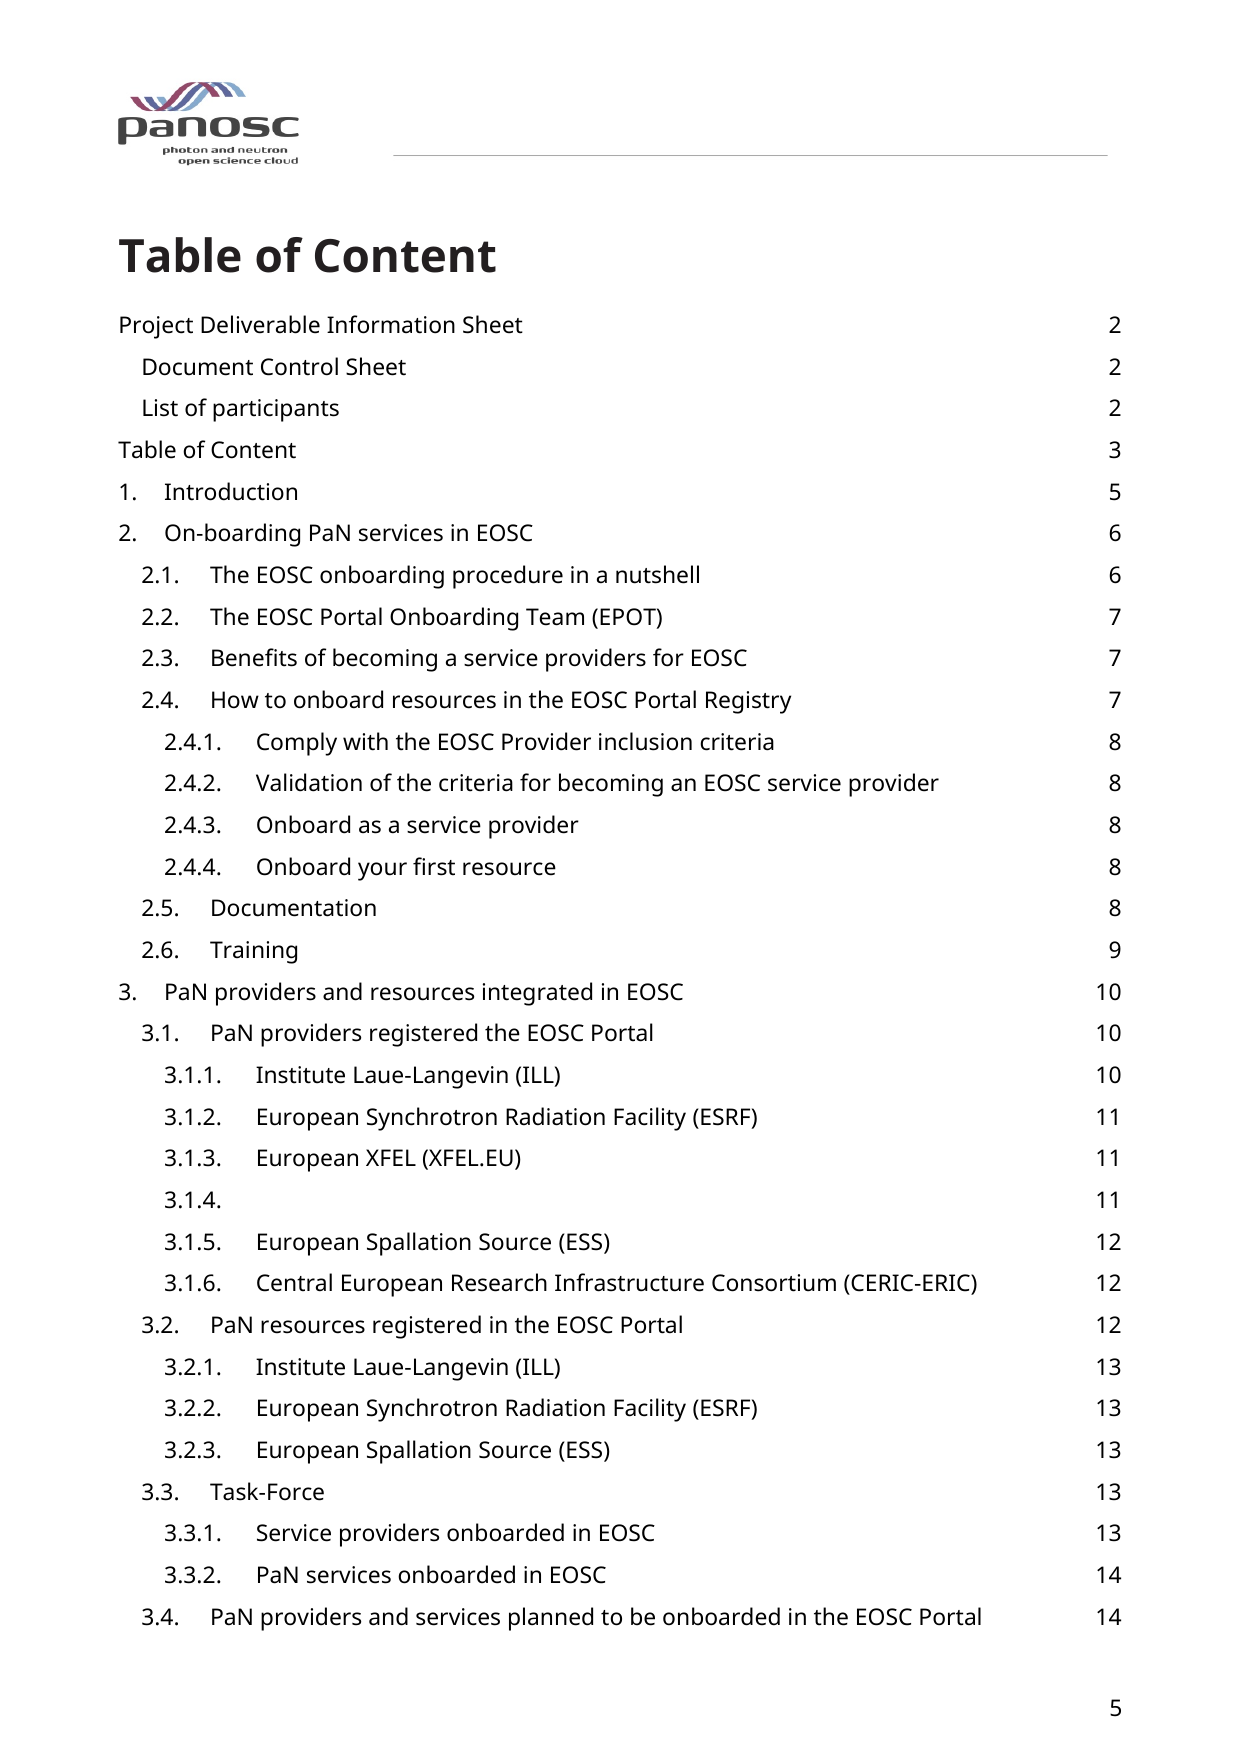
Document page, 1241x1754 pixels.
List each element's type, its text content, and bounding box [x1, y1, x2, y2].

text 3.3.1. Service providers onboarded in EOSC 13 [164, 1517, 1122, 1549]
text Table of Content 3 [118, 434, 1122, 465]
text 2.4. How to onboard resources in the EOSC Portal Registry 7 [141, 684, 1122, 715]
text 3.1. PaN providers registered the EOSC Portal 10 [141, 1017, 1122, 1049]
text 2.4.2. Validation of the criteria for becoming an EOSC service provider 8 [164, 767, 1122, 799]
text 2.4.1. Comply with the EOSC Provider inclusion criteria 8 [164, 726, 1122, 757]
text 2.1. The EOSC onboarding procedure in a nutshell 6 [141, 559, 1122, 590]
text 3.4. PaN providers and services planned to be onboarded in the EOSC Portal 14 [141, 1601, 1122, 1632]
text 2.3. Benefits of becoming a service providers for EOSC 7 [141, 642, 1122, 674]
text 2.2. The EOSC Portal Onboarding Team (EPOT) 7 [141, 601, 1122, 632]
text 2. On-boarding PaN services in EOSC 6 [118, 517, 1122, 549]
text List of participants 2 [141, 392, 1122, 424]
text 3.1.3. European XFEL (XFEL.EU) 11 [164, 1142, 1122, 1174]
text 3.1.4. 11 [164, 1184, 1122, 1215]
text 2.6. Training 9 [141, 934, 1122, 965]
text 3.2.1. Institute Laue-Langevin (ILL) 13 [164, 1351, 1122, 1382]
text 1. Introduction 5 [118, 476, 1122, 507]
text 3.2.3. European Spallation Source (ESS) 13 [164, 1434, 1122, 1465]
text 2.4.4. Onboard your first resource 8 [164, 851, 1122, 882]
text 3.1.1. Institute Laue-Langevin (ILL) 10 [164, 1059, 1122, 1090]
text 3.1.2. European Synchrotron Radiation Facility (ESRF) 11 [164, 1101, 1122, 1132]
text 3.2.2. European Synchrotron Radiation Facility (ESRF) 13 [164, 1392, 1122, 1424]
text 3.2. PaN resources registered in the EOSC Portal 12 [141, 1309, 1122, 1340]
text 2.5. Documentation 8 [141, 892, 1122, 924]
text 3.1.5. European Spallation Source (ESS) 12 [164, 1226, 1122, 1257]
text 3. PaN providers and resources integrated in EOSC 10 [118, 976, 1122, 1007]
text 3.3.2. PaN services onboarded in EOSC 14 [164, 1559, 1122, 1590]
text 3.3. Task-Force 13 [141, 1476, 1122, 1507]
text Project Deliverable Information Sheet 2 [118, 309, 1122, 340]
picture [118, 60, 1108, 194]
text 3.1.6. Central European Research Infrastructure Consortium (CERIC-ERIC) 12 [164, 1267, 1122, 1299]
text 2.4.3. Onboard as a service provider 8 [164, 809, 1122, 840]
text Document Control Sheet 2 [141, 351, 1122, 382]
subtitle Table of Content [118, 224, 1122, 286]
